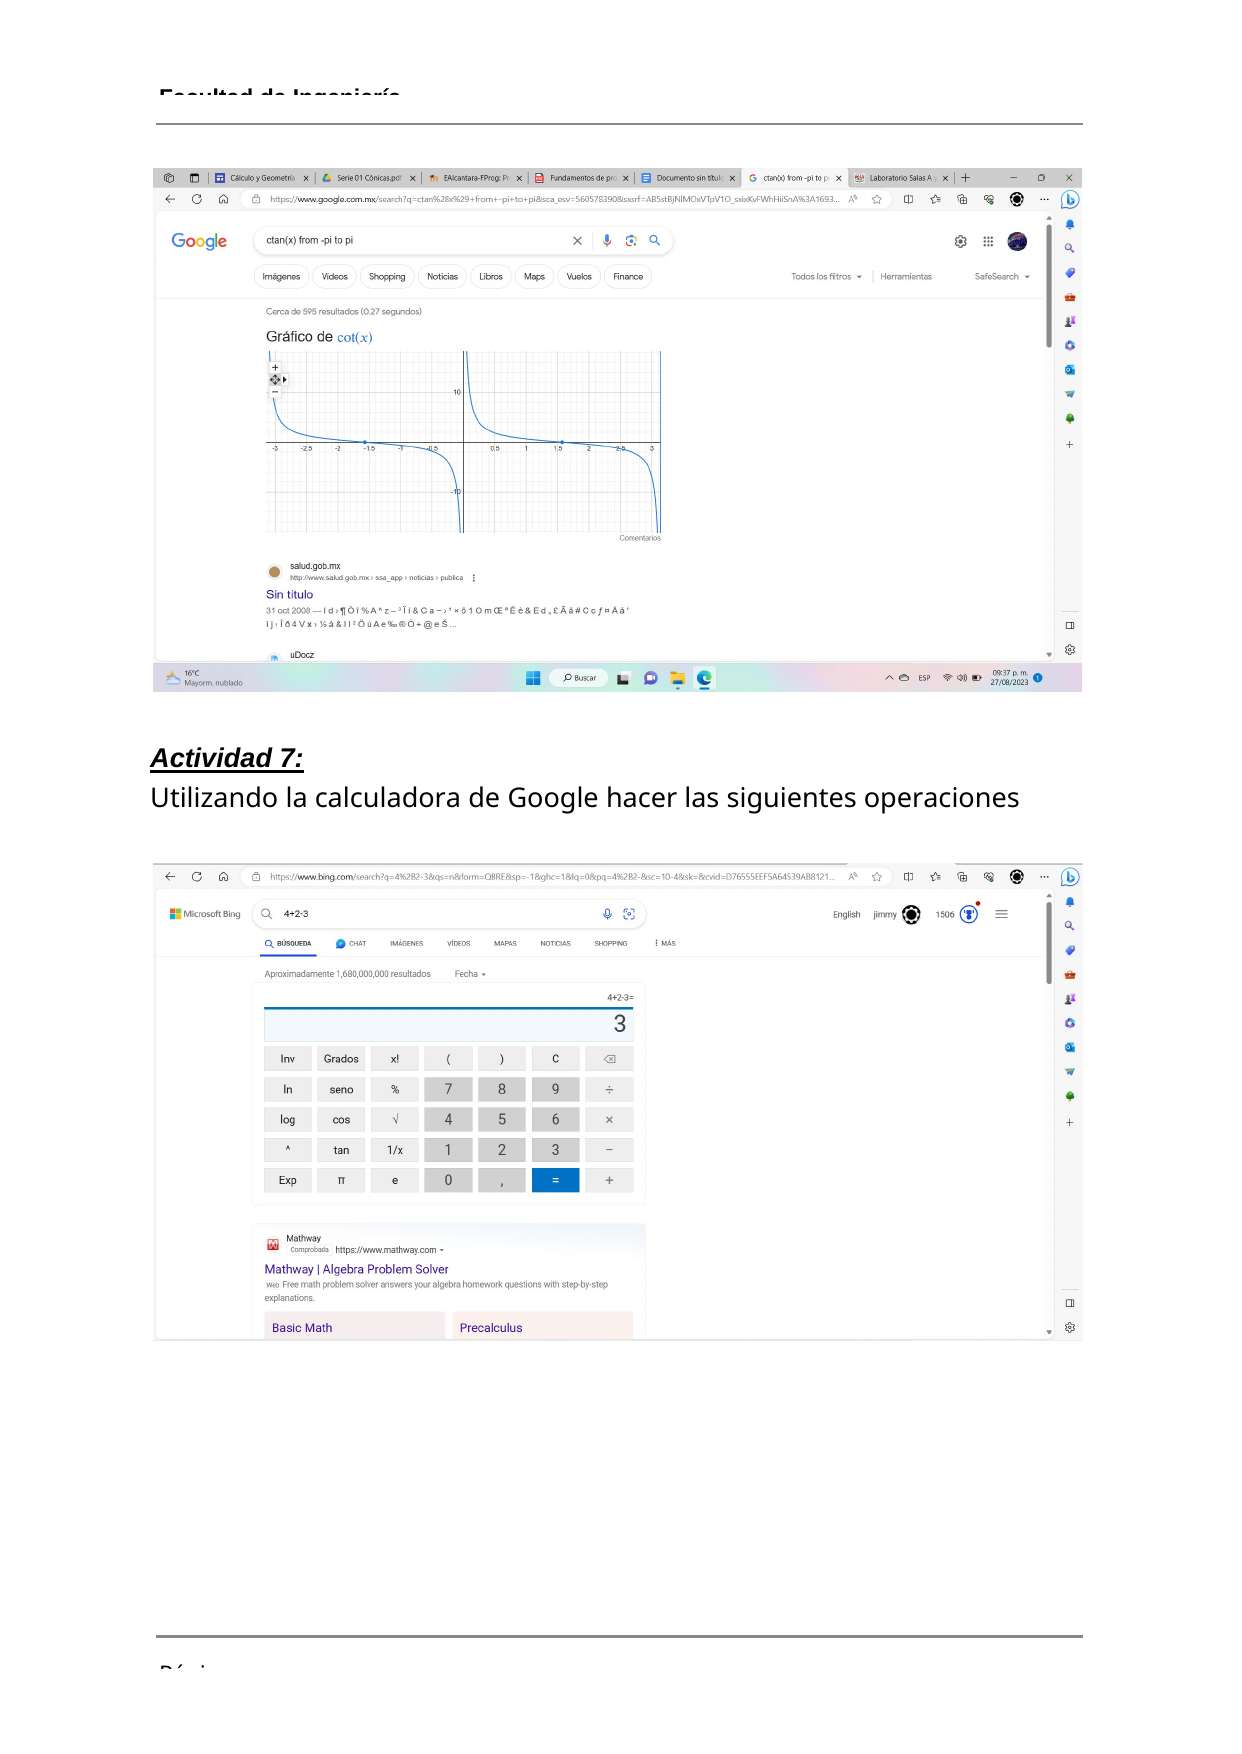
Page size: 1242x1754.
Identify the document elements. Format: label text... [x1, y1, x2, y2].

picture [153, 168, 1083, 692]
picture [153, 863, 1083, 1341]
subtitle Actividad 7: [150, 742, 1104, 774]
text Utilizando la calculadora de Google hacer las siguientes operaciones [150, 778, 1104, 815]
